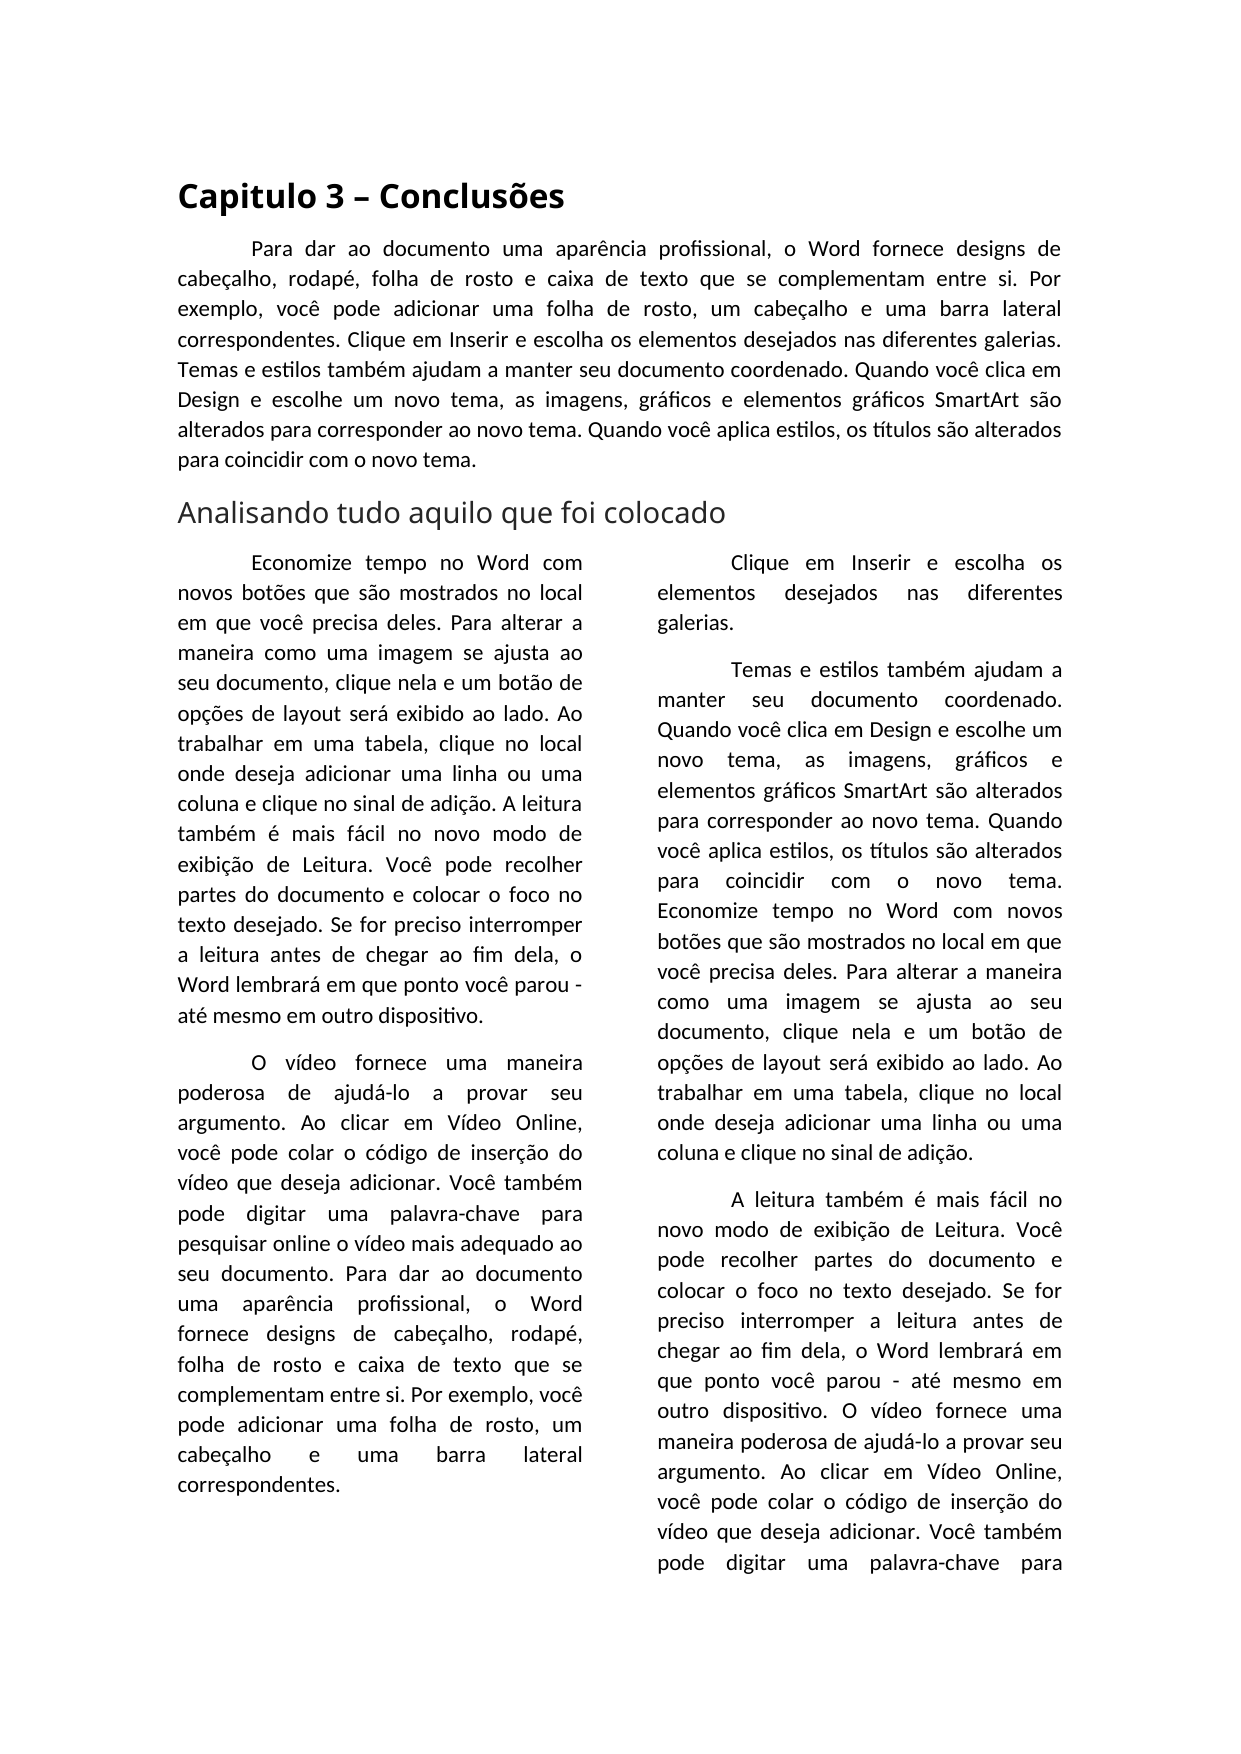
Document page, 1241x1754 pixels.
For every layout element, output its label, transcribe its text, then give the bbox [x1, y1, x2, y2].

text Para dar ao documento uma aparência profissional, o Word fornece designs de cabeçalho, rodapé, folha de rosto e caixa de texto que se complementam entre si. Por exemplo, você pode adicionar uma folha de rosto, um cabeçalho e uma barra lateral correspondentes. Clique em Inserir e escolha os elementos desejados nas diferentes galerias. Temas e estilos também ajudam a manter seu documento coordenado. Quando você clica em Design e escolhe um novo tema, as imagens, gráficos e elementos gráficos SmartArt são alterados para corresponder ao novo tema. Quando você aplica estilos, os títulos são alterados para coincidir com o novo tema. [177, 234, 1063, 473]
text Economize tempo no Word com novos botões que são mostrados no local em que você precisa deles. Para alterar a maneira como uma imagem se ajusta ao seu documento, clique nela e um botão de opções de layout será exibido ao lado. Ao trabalhar em uma tabela, clique no local onde deseja adicionar uma linha ou uma coluna e clique no sinal de adição. A leitura também é mais fácil no novo modo de exibição de Leitura. Você pode recolher partes do documento e colocar o foco no texto desejado. Se for preciso interromper a leitura antes de chegar ao fim dela, o Word lembrará em que ponto você parou - até mesmo em outro dispositivo. [177, 548, 583, 1029]
text O vídeo fornece uma maneira poderosa de ajudá-lo a provar seu argumento. Ao clicar em Vídeo Online, você pode colar o código de inserção do vídeo que deseja adicionar. Você também pode digitar uma palavra-chave para pesquisar online o vídeo mais adequado ao seu documento. Para dar ao documento uma aparência profissional, o Word fornece designs de cabeçalho, rodapé, folha de rosto e caixa de texto que se complementam entre si. Por exemplo, você pode adicionar uma folha de rosto, um cabeçalho e uma barra lateral correspondentes. Clique em Inserir e escolha os elementos desejados nas diferentes galerias. [177, 1048, 583, 1499]
subtitle Capitulo 3 – Conclusões [177, 173, 1063, 218]
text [657, 1185, 1063, 1576]
subtitle Analisando tudo aquilo que foi colocado [177, 492, 1063, 532]
text Temas e estilos também ajudam a manter seu documento coordenado. Quando você clica em Design e escolhe um novo tema, as imagens, gráficos e elementos gráficos SmartArt são alterados para corresponder ao novo tema. Quando você aplica estilos, os títulos são alterados para coincidir com o novo tema. Economize tempo no Word com novos botões que são mostrados no local em que você precisa deles. Para alterar a maneira como uma imagem se ajusta ao seu documento, clique nela e um botão de opções de layout será exibido ao lado. Ao trabalhar em uma tabela, clique no local onde deseja adicionar uma linha ou uma coluna e clique no sinal de adição. [657, 655, 1063, 1166]
